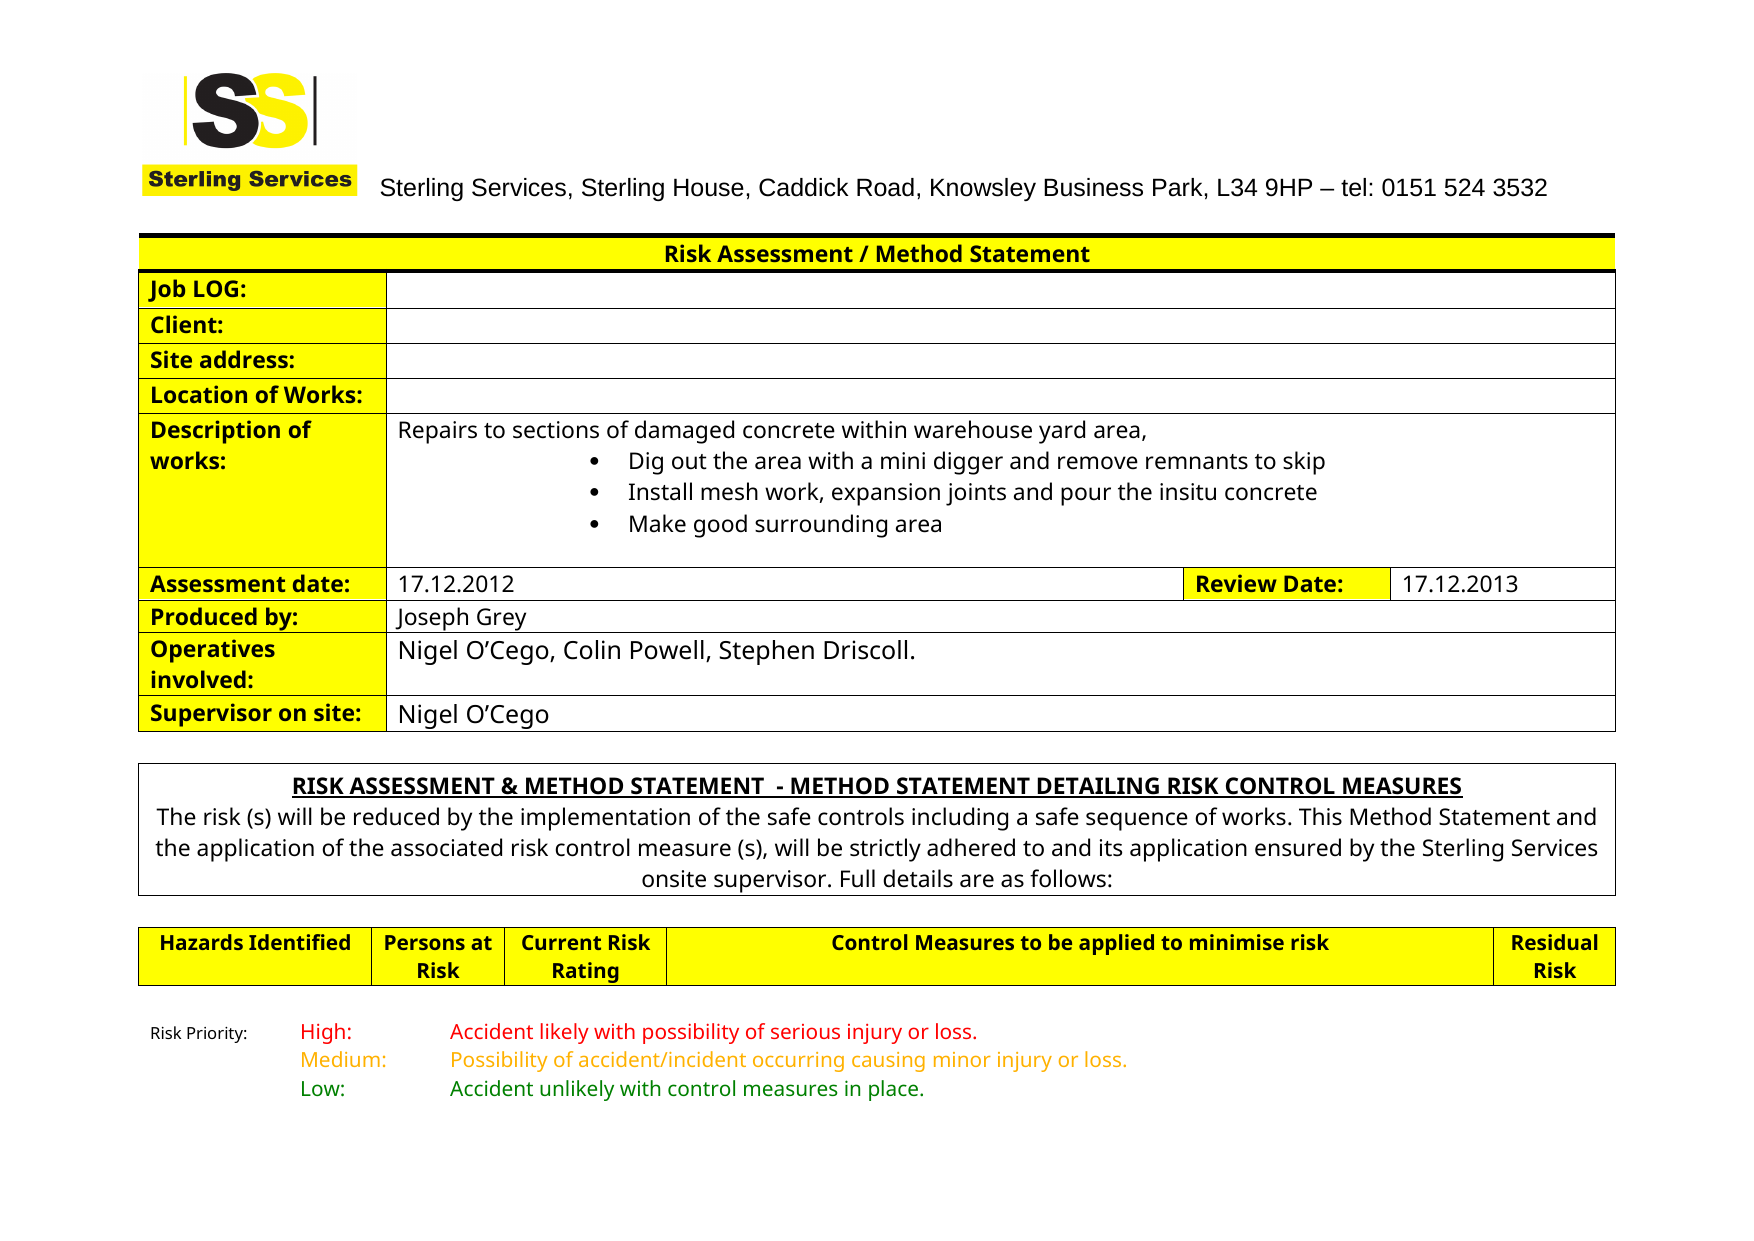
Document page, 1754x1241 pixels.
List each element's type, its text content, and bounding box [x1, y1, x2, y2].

table_cell Operatives involved: [139, 633, 386, 695]
table_header RISK ASSESSMENT & METHOD STATEMENT - METHOD STATEMENT DETAILING RISK CONTROL MEASURES The risk (s) will be reduced by the implementation of the safe controls including a safe sequence of works. This Method Statement and the application of the associated risk control measure (s), will be strictly adhered to and its application ensured by the Sterling Services onsite supervisor. Full details are as follows: [139, 764, 1615, 894]
table_cell Nigel O’Cego [387, 696, 1615, 731]
table_cell [387, 309, 1615, 343]
table_cell Job LOG: [139, 273, 386, 307]
table_header Residual Risk [1494, 928, 1615, 985]
table_cell 17.12.2013 [1391, 568, 1615, 599]
picture [142, 73, 358, 196]
table_cell Nigel O’Cego, Colin Powell, Stephen Driscoll. [387, 633, 1615, 695]
table_header Risk Assessment / Method Statement [139, 238, 1615, 269]
table_cell Joseph Grey [387, 601, 1615, 632]
table_cell Client: [139, 309, 386, 343]
table_header Persons at Risk [372, 928, 504, 985]
table_cell [387, 379, 1615, 413]
table_header Hazards Identified [139, 928, 371, 985]
table_cell Produced by: [139, 601, 386, 632]
table_cell [387, 273, 1615, 307]
table_cell Assessment date: [139, 568, 386, 599]
table_cell Review Date: [1184, 568, 1390, 599]
table_cell Repairs to sections of damaged concrete within warehouse yard area, Dig out the area with a mini digger and remove remnants to skip Install mesh work, expansion joints and pour the insitu concrete Make good surrounding area [387, 414, 1615, 567]
table_cell [387, 344, 1615, 378]
table_cell Supervisor on site: [139, 696, 386, 731]
table_cell Location of Works: [139, 379, 386, 413]
table_cell 17.12.2012 [387, 568, 1183, 599]
table_cell Site address: [139, 344, 386, 378]
table_header Current Risk Rating [505, 928, 666, 985]
table_cell Description of works: [139, 414, 386, 567]
table_header Control Measures to be applied to minimise risk [667, 928, 1493, 985]
